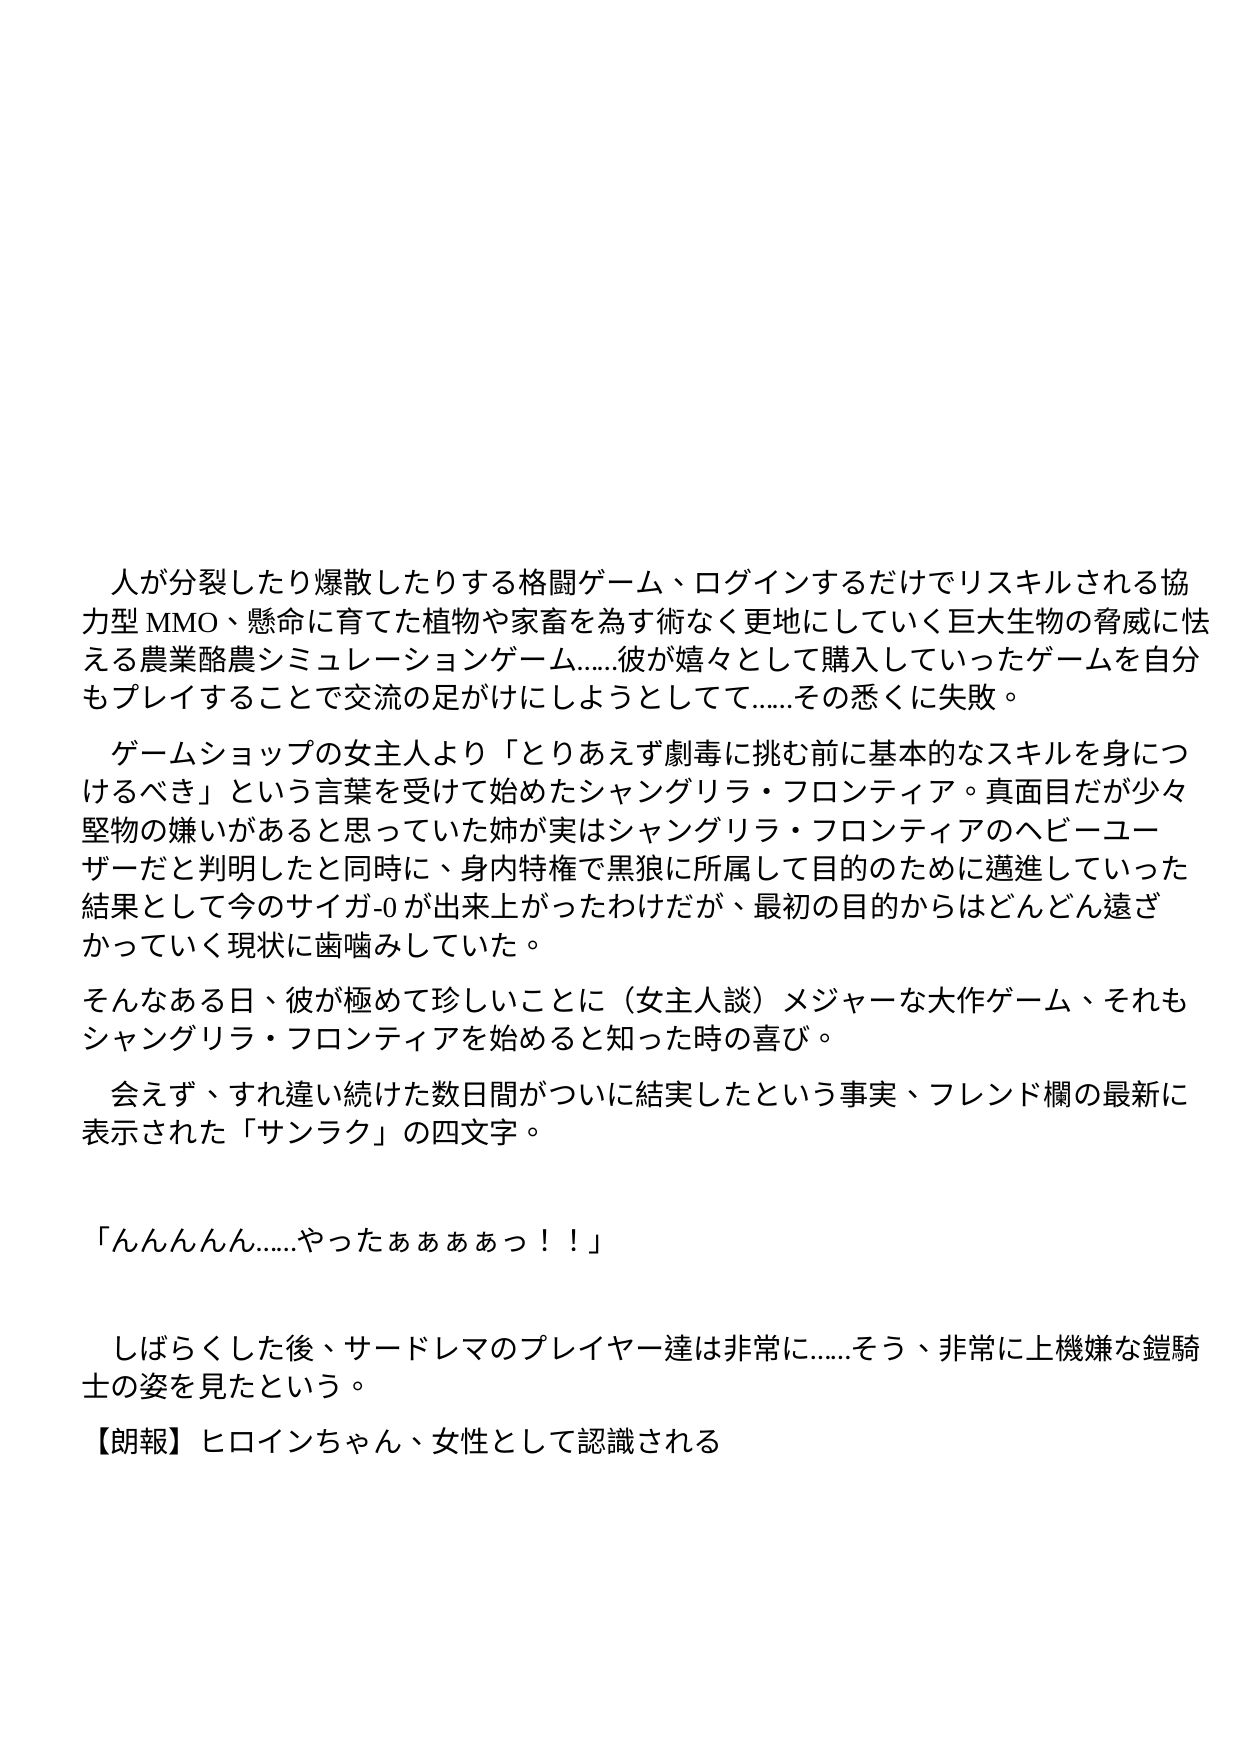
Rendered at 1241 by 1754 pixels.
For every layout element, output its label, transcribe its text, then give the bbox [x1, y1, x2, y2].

text 人が分裂したり爆散したりする格闘ゲーム、ログインするだけでリスキルされる協力型MMO、懸命に育てた植物や家畜を為す術なく更地にしていく巨大生物の脅威に怯える農業酪農シミュレーションゲーム……彼が嬉々として購入していったゲームを自分もプレイすることで交流の足がけにしようとしてて……その悉くに失敗。 [81, 565, 1215, 716]
text そんなある日、彼が極めて珍しいことに（女主人談）メジャーな大作ゲーム、それもシャングリラ・フロンティアを始めると知った時の喜び。 [81, 983, 1215, 1057]
text 【朗報】ヒロインちゃん、女性として認識される [81, 1424, 1215, 1460]
text ゲームショップの女主人より「とりあえず劇毒に挑む前に基本的なスキルを身につけるべき」という言葉を受けて始めたシャングリラ・フロンティア。真面目だが少々堅物の嫌いがあると思っていた姉が実はシャングリラ・フロンティアのヘビーユーザーだと判明したと同時に、身内特権で黒狼に所属して目的のために邁進していった結果として今のサイガ-0が出来上がったわけだが、最初の目的からはどんどん遠ざかっていく現状に歯噛みしていた。 [81, 736, 1215, 963]
text 「んんんんん……やったぁぁぁぁっ！！」 [81, 1223, 1215, 1258]
text 会えず、すれ違い続けた数日間がついに結実したという事実、フレンド欄の最新に表示された「サンラク」の四文字。 [81, 1077, 1215, 1151]
text しばらくした後、サードレマのプレイヤー達は非常に……そう、非常に上機嫌な鎧騎士の姿を見たという。 [81, 1331, 1215, 1405]
